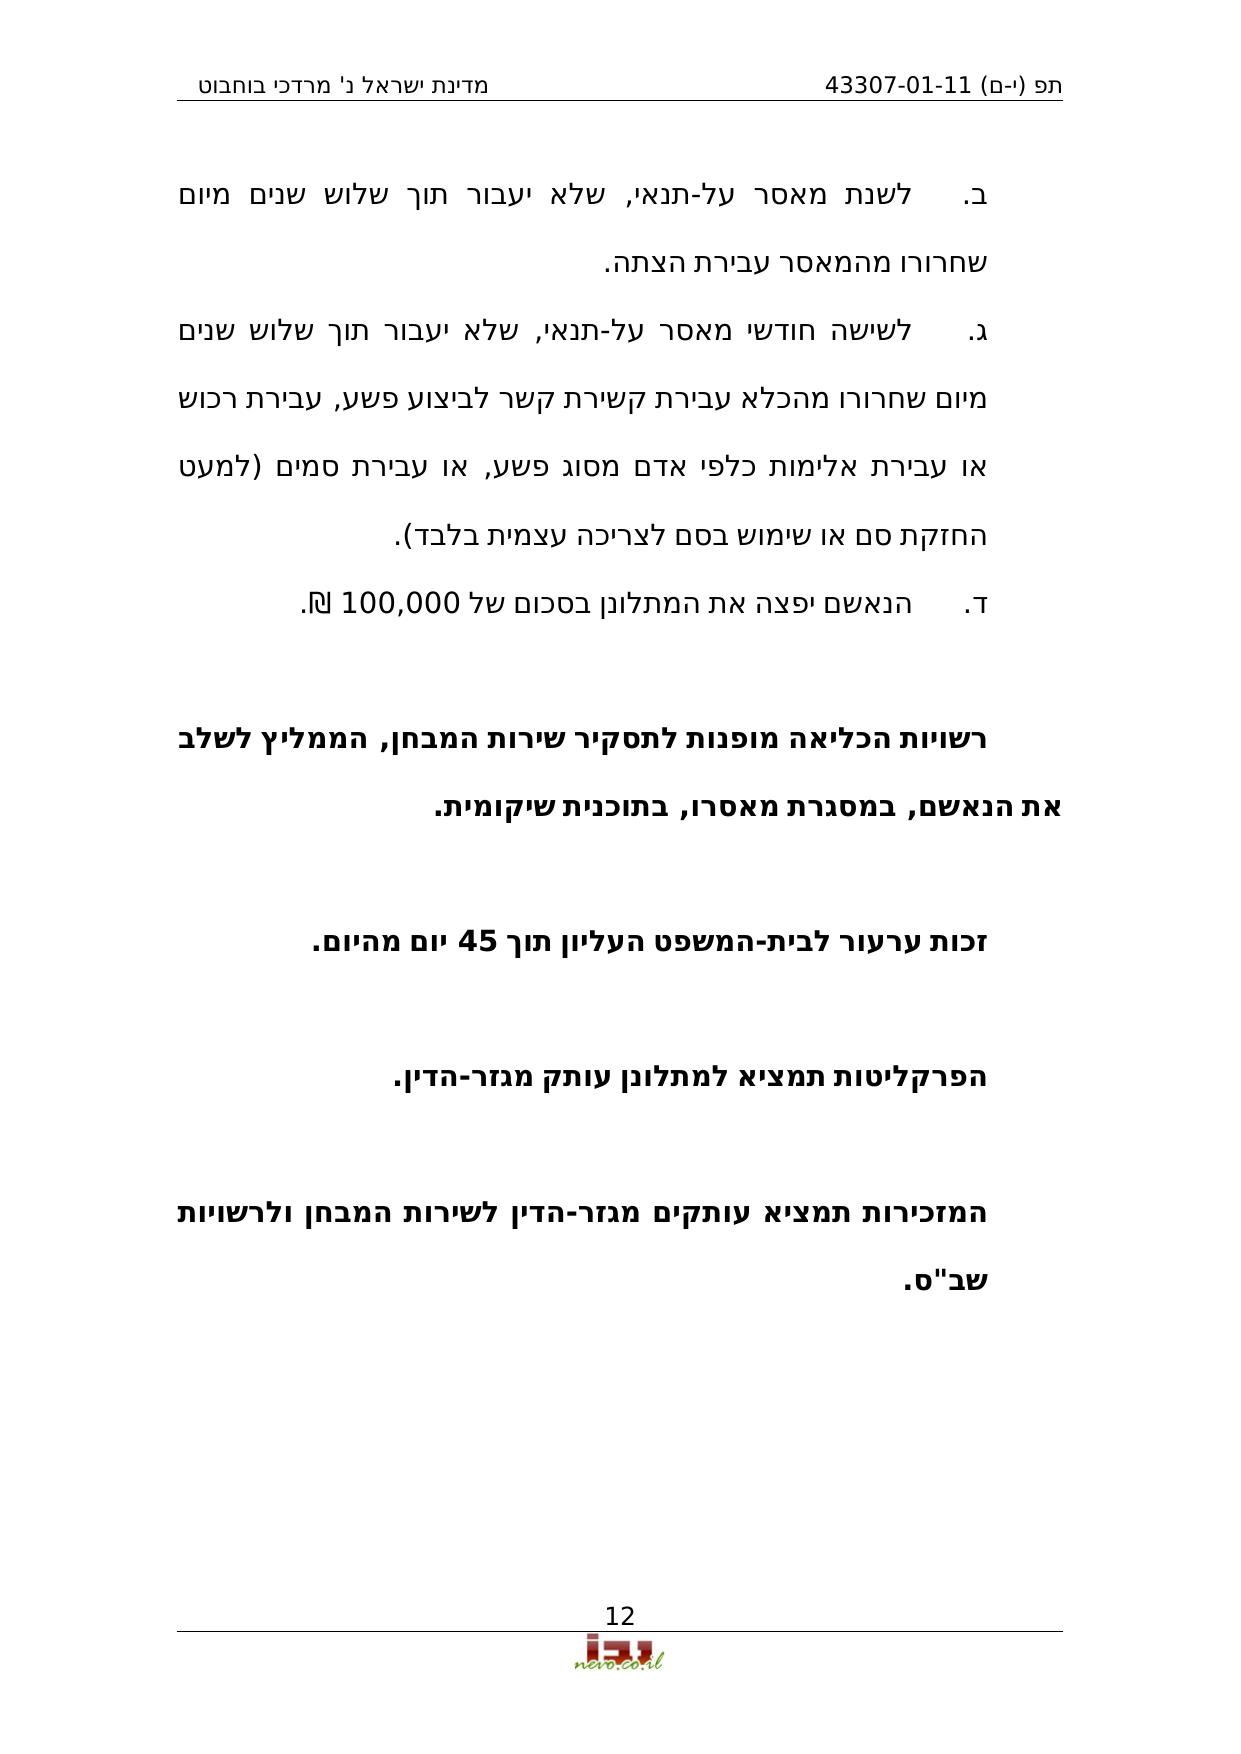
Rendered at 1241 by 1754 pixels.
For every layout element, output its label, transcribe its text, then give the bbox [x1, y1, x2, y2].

text ג. לשישה חודשי מאסר על-תנאי, שלא יעבור תוך שלוש שנים מיום שחרורו מהכלא עבירת קשירת קשר לביצוע פשע, עבירת רכוש או עבירת אלימות כלפי אדם מסוג פשע, או עבירת סמים (למעט החזקת סם או שימוש בסם לצריכה עצמית בלבד). [177, 313, 1063, 552]
text ב. לשנת מאסר על-תנאי, שלא יעבור תוך שלוש שנים מיום שחרורו מהמאסר עבירת הצתה. [177, 177, 1063, 279]
text זכות ערעור לבית-המשפט העליון תוך 45 יום מהיום. [177, 924, 988, 958]
text ד. הנאשם יפצה את המתלונן בסכום של 100,000 ₪. [177, 586, 1063, 620]
text הפרקליטות תמציא למתלונן עותק מגזר-הדין. [177, 1060, 988, 1094]
picture [574, 1633, 666, 1671]
text המזכירות תמציא עותקים מגזר-הדין לשירות המבחן ולרשויות שב"ס. [177, 1195, 988, 1297]
text רשויות הכליאה מופנות לתסקיר שירות המבחן, הממליץ לשלב את הנאשם, במסגרת מאסרו, בתוכנית שיקומית. [177, 721, 1063, 823]
